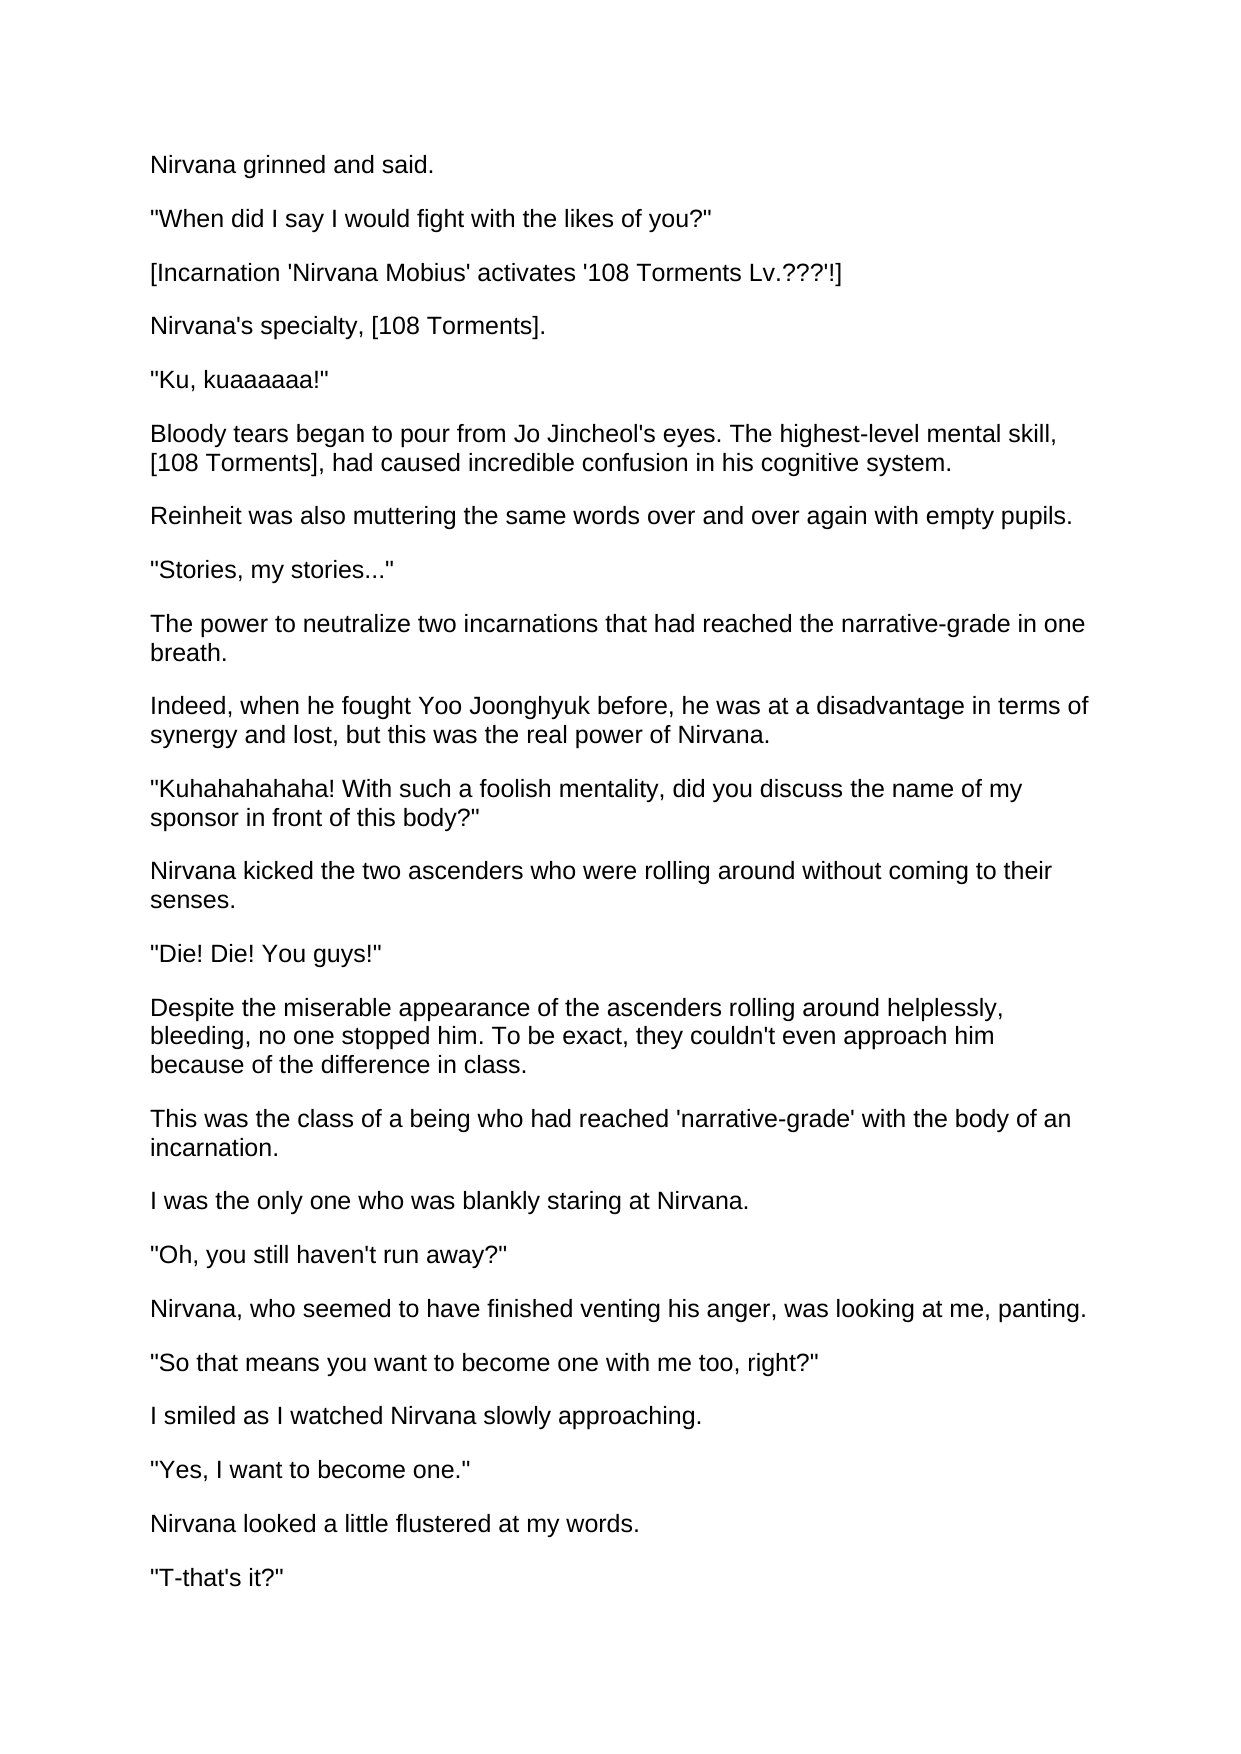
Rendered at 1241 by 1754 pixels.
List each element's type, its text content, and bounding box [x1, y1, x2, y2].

text [Incarnation 'Nirvana Mobius' activates '108 Torments Lv.???'!] [150, 257, 1090, 286]
text "Die! Die! You guys!" [150, 939, 1090, 967]
text "Oh, you still haven't run away?" [150, 1240, 1090, 1269]
text "Stories, my stories..." [150, 555, 1090, 584]
text "So that means you want to become one with me too, right?" [150, 1347, 1090, 1376]
text "Yes, I want to become one." [150, 1455, 1090, 1484]
text Bloody tears began to pour from Jo Jincheol's eyes. The highest-level mental skill, [108 Torments], had caused incredible confusion in his cognitive system. [150, 419, 1090, 476]
text Reinheit was also muttering the same words over and over again with empty pupils. [150, 501, 1090, 530]
text "T-that's it?" [150, 1562, 1090, 1591]
text Nirvana looked a little flustered at my words. [150, 1509, 1090, 1537]
text Nirvana's specialty, [108 Torments]. [150, 311, 1090, 340]
text Nirvana kicked the two ascenders who were rolling around without coming to their senses. [150, 856, 1090, 914]
text "Kuhahahahaha! With such a foolish mentality, did you discuss the name of my sponsor in front of this body?" [150, 774, 1090, 831]
text This was the class of a being who had reached 'narrative-grade' with the body of an incarnation. [150, 1104, 1090, 1161]
text Despite the miserable appearance of the ascenders rolling around helplessly, bleeding, no one stopped him. To be exact, they couldn't even approach him because of the difference in class. [150, 992, 1090, 1079]
text Indeed, when he fought Yoo Joonghyuk before, he was at a disadvantage in terms of synergy and lost, but this was the real power of Nirvana. [150, 691, 1090, 749]
text The power to neutralize two incarnations that had reached the narrative-grade in one breath. [150, 609, 1090, 666]
text Nirvana grinned and said. [150, 150, 1090, 179]
text "Ku, kuaaaaaa!" [150, 365, 1090, 394]
text Nirvana, who seemed to have finished venting his anger, was looking at me, panting. [150, 1294, 1090, 1322]
text "When did I say I would fight with the likes of you?" [150, 204, 1090, 232]
text I was the only one who was blankly staring at Nirvana. [150, 1186, 1090, 1215]
text I smiled as I watched Nirvana slowly approaching. [150, 1401, 1090, 1430]
